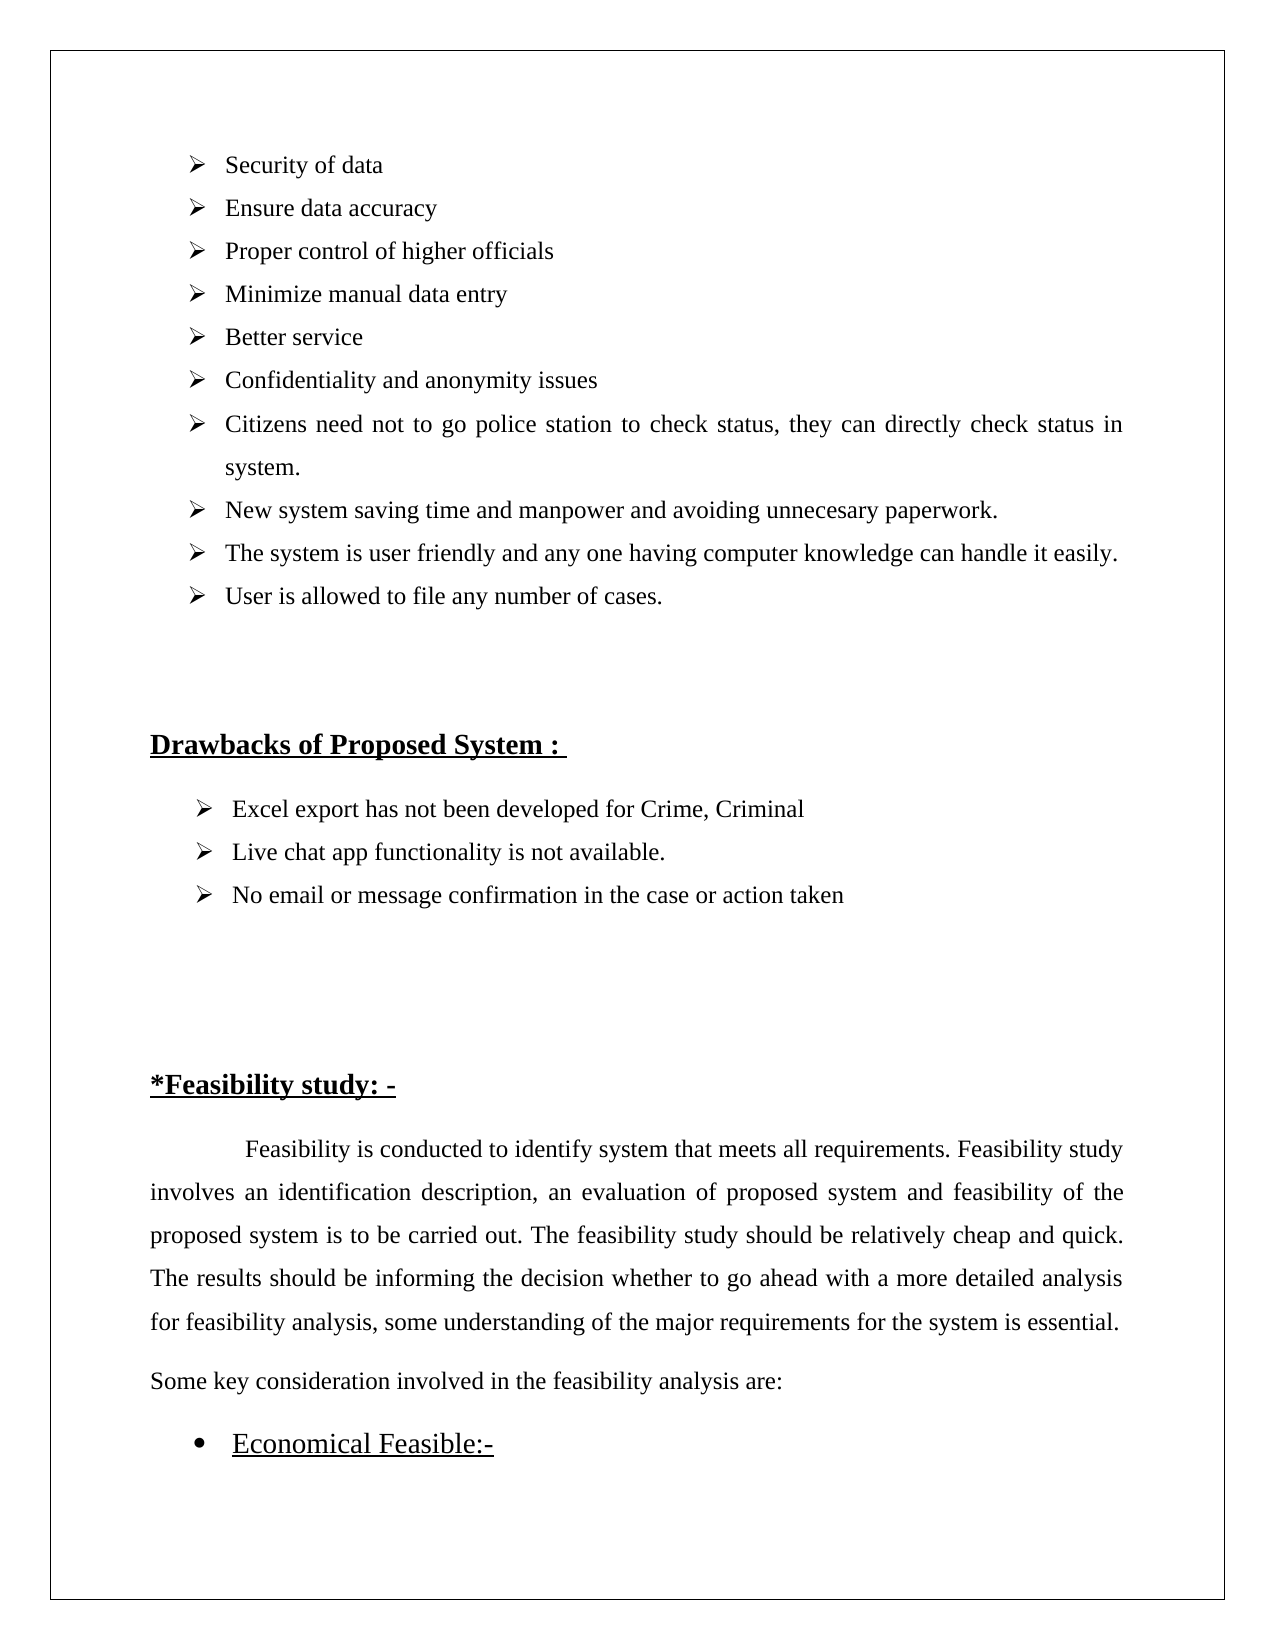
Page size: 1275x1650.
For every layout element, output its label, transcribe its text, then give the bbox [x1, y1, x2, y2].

text Feasibility is conducted to identify system that meets all requirements. Feasibility study involves an identification description, an evaluation of proposed system and feasibility of the proposed system is to be carried out. The feasibility study should be relatively cheap and quick. The results should be informing the decision whether to go ahead with a more detailed analysis for feasibility analysis, some understanding of the major requirements for the system is essential. [150, 1134, 1125, 1335]
list Economical Feasible:- [194, 1426, 1125, 1460]
list Citizens need not to go police station to check status, they can directly check status in system. [187, 409, 1125, 481]
text Some key consideration involved in the feasibility analysis are: [150, 1366, 1125, 1395]
text Drawbacks of Proposed System : [150, 727, 1125, 761]
list Ensure data accuracy [187, 193, 1125, 222]
list Security of data [187, 150, 1125, 179]
list Proper control of higher officials [187, 236, 1125, 265]
list The system is user friendly and any one having computer knowledge can handle it easily. [187, 538, 1125, 567]
list Minimize manual data entry [187, 279, 1125, 308]
list Excel export has not been developed for Crime, Criminal [194, 794, 1125, 823]
list User is allowed to file any number of cases. [187, 581, 1125, 610]
list Confidentiality and anonymity issues [187, 366, 1125, 394]
text *Feasibility study: - [150, 1067, 1125, 1101]
list No email or message confirmation in the case or action taken [194, 881, 1125, 909]
list Live chat app functionality is not available. [194, 837, 1125, 866]
list New system saving time and manpower and avoiding unnecesary paperwork. [187, 495, 1125, 524]
list Better service [187, 322, 1125, 351]
